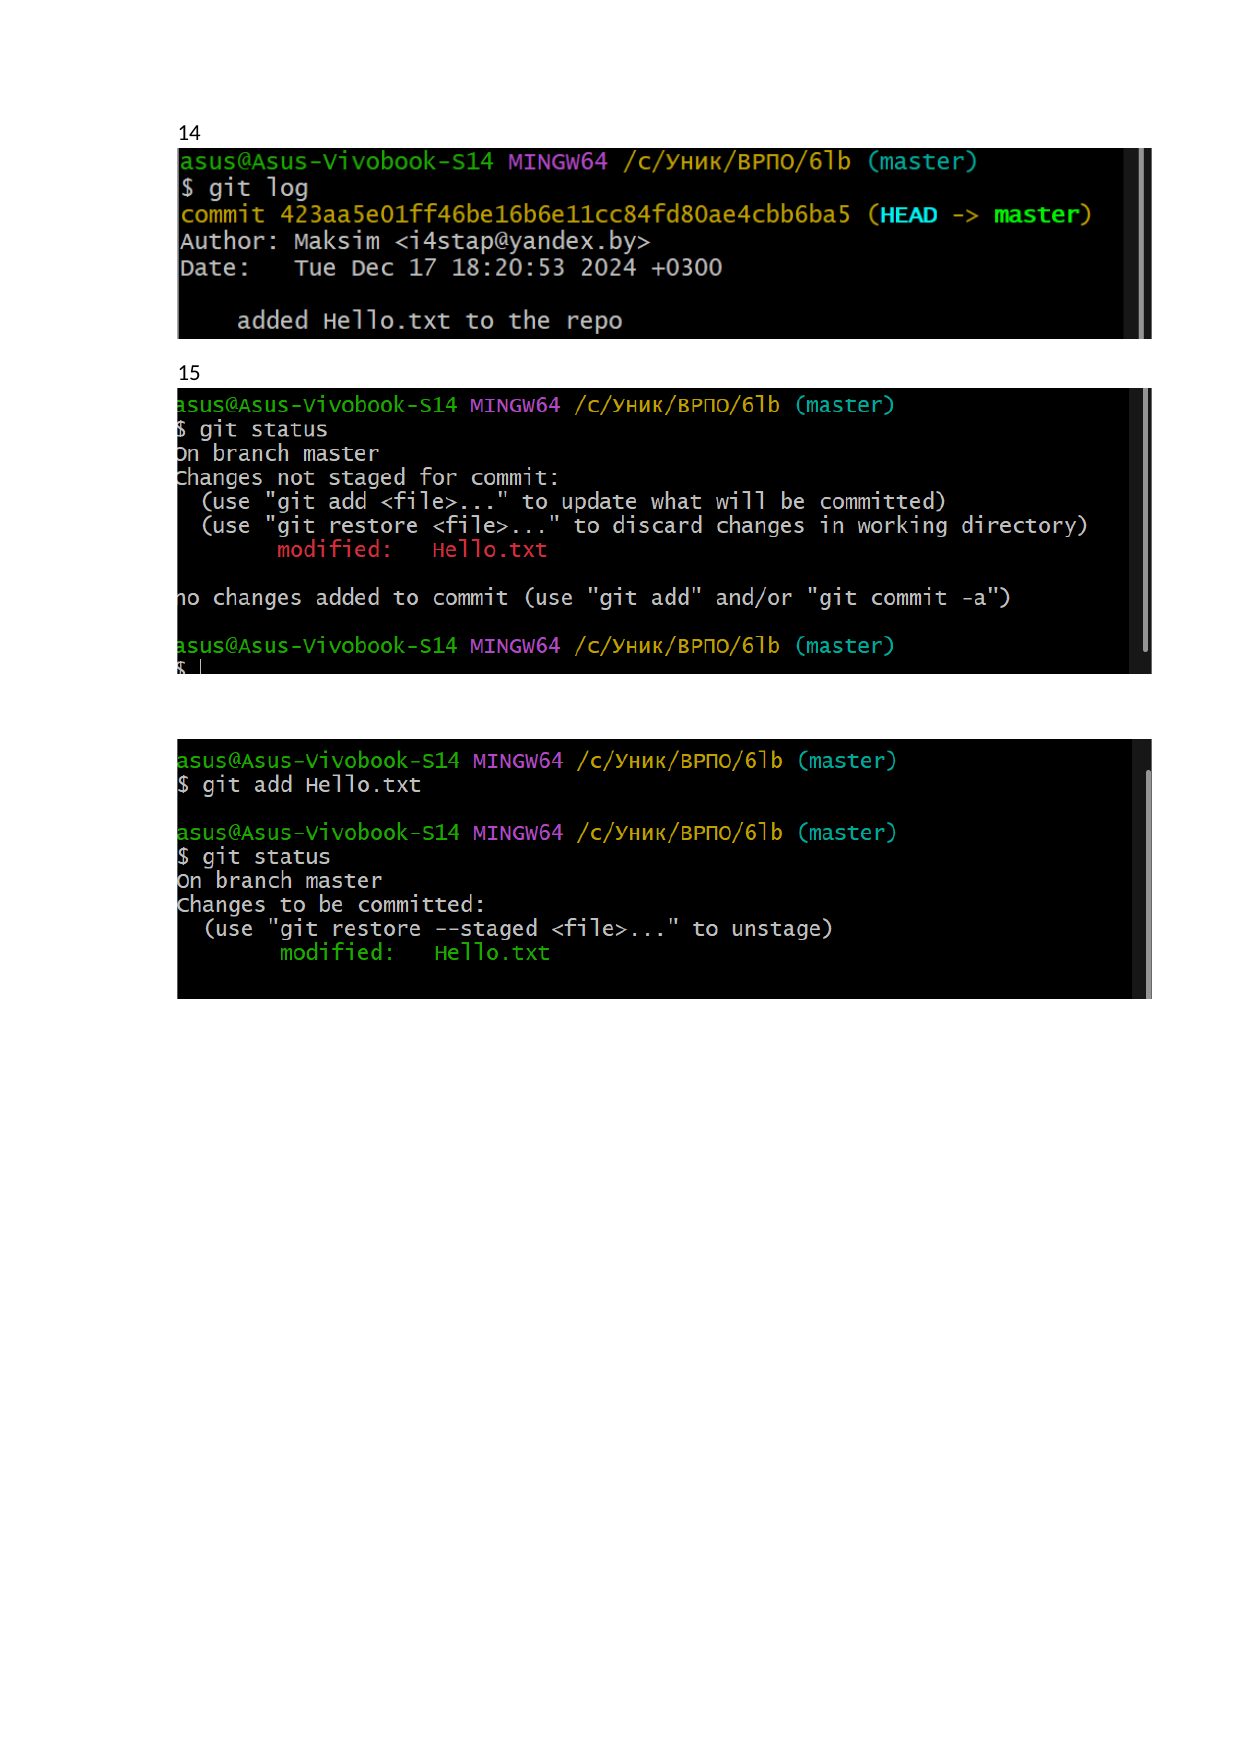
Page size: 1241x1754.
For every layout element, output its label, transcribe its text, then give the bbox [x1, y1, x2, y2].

picture [177, 388, 1152, 674]
picture [177, 148, 1152, 339]
text 14 [177, 118, 1152, 148]
text 15 [177, 358, 1152, 388]
picture [177, 739, 1152, 999]
